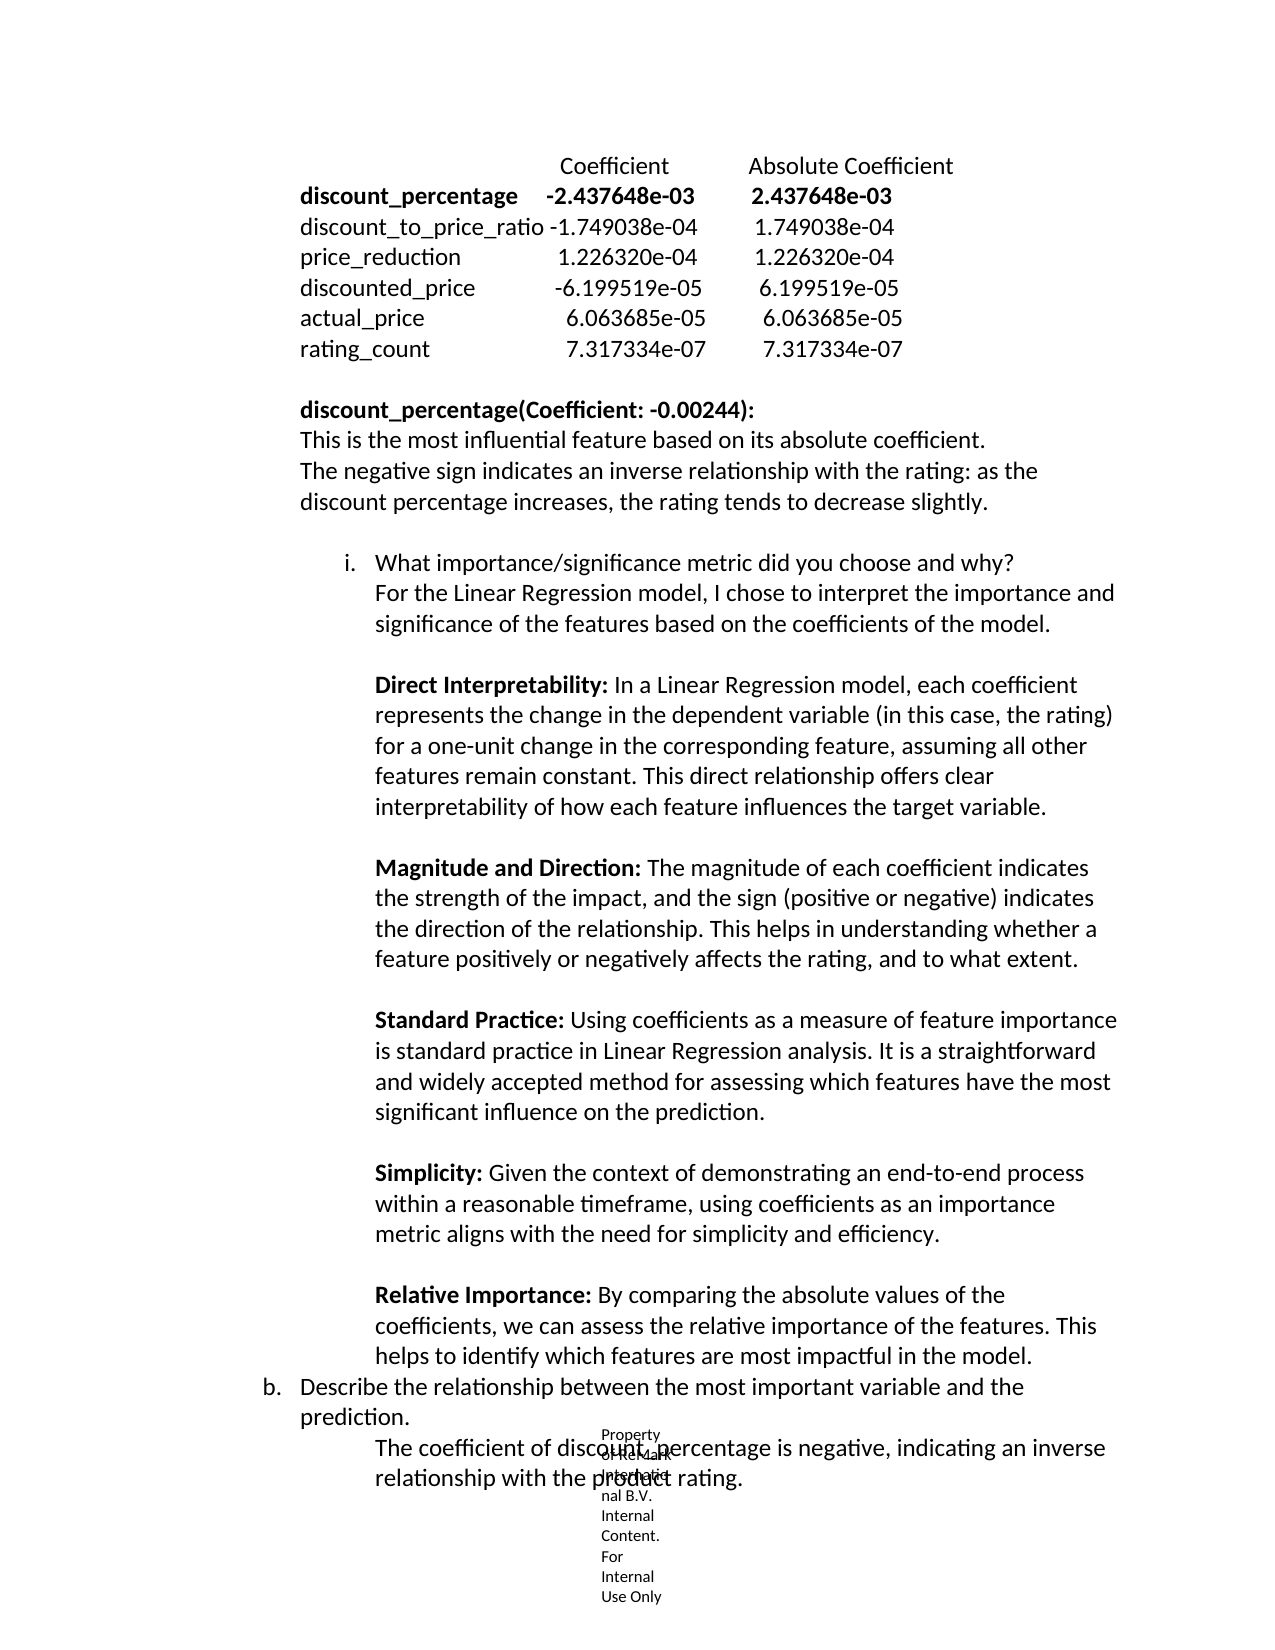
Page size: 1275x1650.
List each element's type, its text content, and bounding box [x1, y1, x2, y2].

list rating_count 7.317334e-07 7.317334e-07 [300, 333, 1125, 364]
list Standard Practice: Using coefficients as a measure of feature importance is standard practice in Linear Regression analysis. It is a straightforward and widely accepted method for assessing which features have the most significant influence on the prediction. [375, 1004, 1125, 1127]
list actual_price 6.063685e-05 6.063685e-05 [300, 303, 1125, 333]
list discount_percentage -2.437648e-03 2.437648e-03 [300, 181, 1125, 211]
list discount_percentage(Coefficient: -0.00244): [300, 394, 1125, 425]
list Simplicity: Given the context of demonstrating an end-to-end process within a reasonable timeframe, using coefficients as an importance metric aligns with the need for simplicity and efficiency. [375, 1157, 1125, 1249]
list Relative Importance: By comparing the absolute values of the coefficients, we can assess the relative importance of the features. This helps to identify which features are most impactful in the model. [375, 1279, 1125, 1371]
list price_reduction 1.226320e-04 1.226320e-04 [300, 242, 1125, 272]
list Magnitude and Direction: The magnitude of each coefficient indicates the strength of the impact, and the sign (positive or negative) indicates the direction of the relationship. This helps in understanding whether a feature positively or negatively affects the rating, and to what extent. [375, 852, 1125, 974]
list The negative sign indicates an inverse relationship with the rating: as the discount percentage increases, the rating tends to decrease slightly. [300, 455, 1125, 516]
list For the Linear Regression model, I chose to interpret the importance and significance of the features based on the coefficients of the model. [375, 577, 1125, 638]
list What importance/significance metric did you choose and why? [356, 547, 1125, 577]
list discount_to_price_ratio -1.749038e-04 1.749038e-04 [300, 211, 1125, 242]
list Describe the relationship between the most important variable and the prediction. [262, 1371, 1125, 1432]
list This is the most influential feature based on its absolute coefficient. [300, 425, 1125, 455]
list The coefficient of discount_percentage is negative, indicating an inverse relationship with the product rating. [375, 1432, 1125, 1493]
list Direct Interpretability: In a Linear Regression model, each coefficient represents the change in the dependent variable (in this case, the rating) for a one-unit change in the corresponding feature, assuming all other features remain constant. This direct relationship offers clear interpretability of how each feature influences the target variable. [375, 669, 1125, 821]
list Coefficient Absolute Coefficient [300, 150, 1125, 181]
list discounted_price -6.199519e-05 6.199519e-05 [300, 272, 1125, 303]
